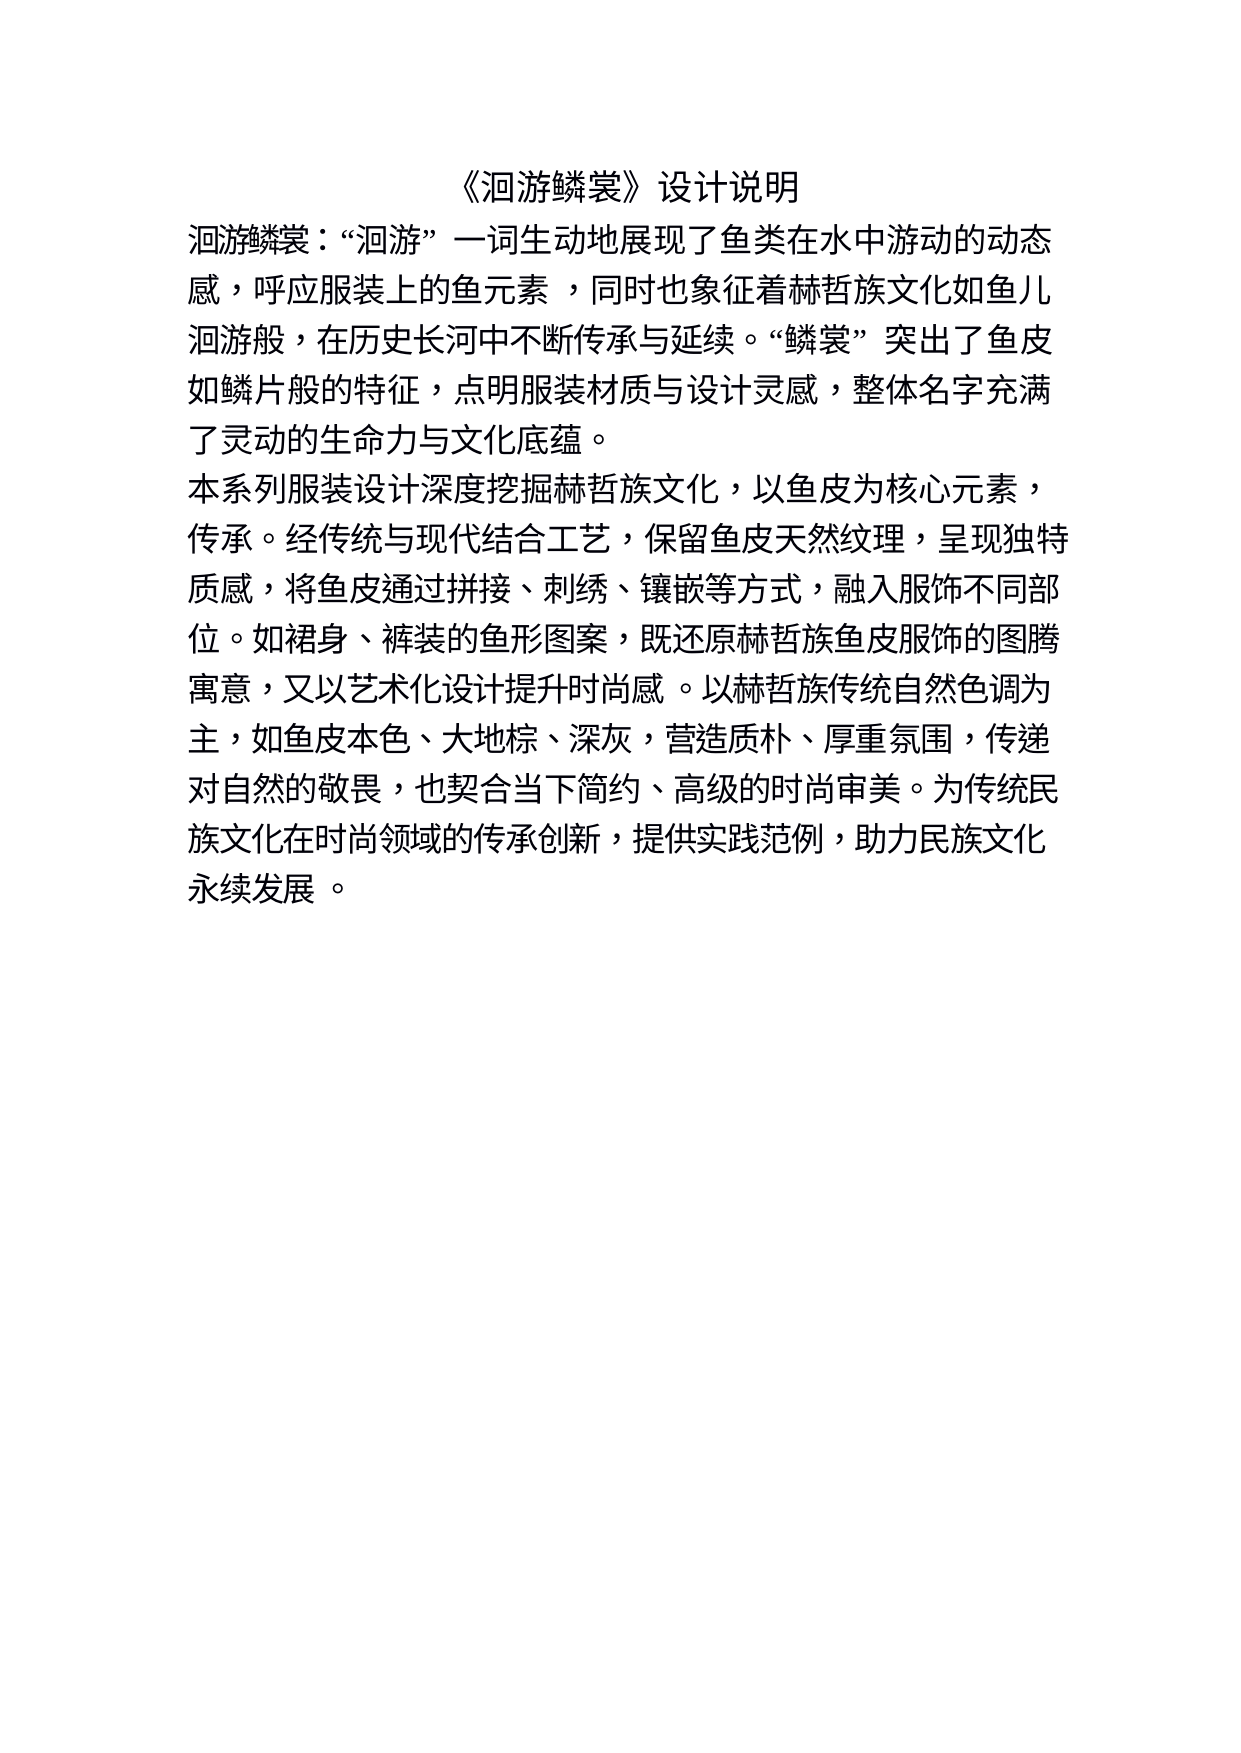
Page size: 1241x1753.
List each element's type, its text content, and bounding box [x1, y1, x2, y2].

text 《洄游鳞裳》设计说明 [445, 152, 1082, 213]
text 洄游鳞裳：“洄游” ⼀词⽣动地展现了⻥类在⽔中游动的动态感，呼应服装上的⻥元素 ，同时也象征着赫哲族⽂化如⻥⼉洄游般，在历史⻓河中不断传承与延续。“鳞裳” 突出了⻥⽪如鳞⽚般的特征，点明服装材质与设计灵感，整体名字充满了灵动的⽣命⼒与⽂化底蕴。 [187, 217, 1053, 462]
text 本系列服装设计深度挖掘赫哲族⽂化，以⻥⽪为核⼼元素， 传承。经传统与现代结合⼯艺，保留⻥⽪天然纹理，呈现独特质感，将⻥⽪通过拼接、刺绣、镶嵌等⽅式，融⼊服饰不同部位。如裙身、裤装的⻥形图案，既还原赫哲族⻥⽪服饰的图腾寓意，⼜以艺术化设计提升时尚感 。以赫哲族传统⾃然⾊调为主，如⻥⽪本⾊、⼤地棕、深灰，营造质朴、厚重氛围，传递对⾃然的敬畏，也契合当下简约、⾼级的时尚审美。为传统⺠族⽂化在时尚领域的传承创新，提供实践范例，助⼒⺠族⽂化永续发展 。 [187, 466, 1071, 911]
